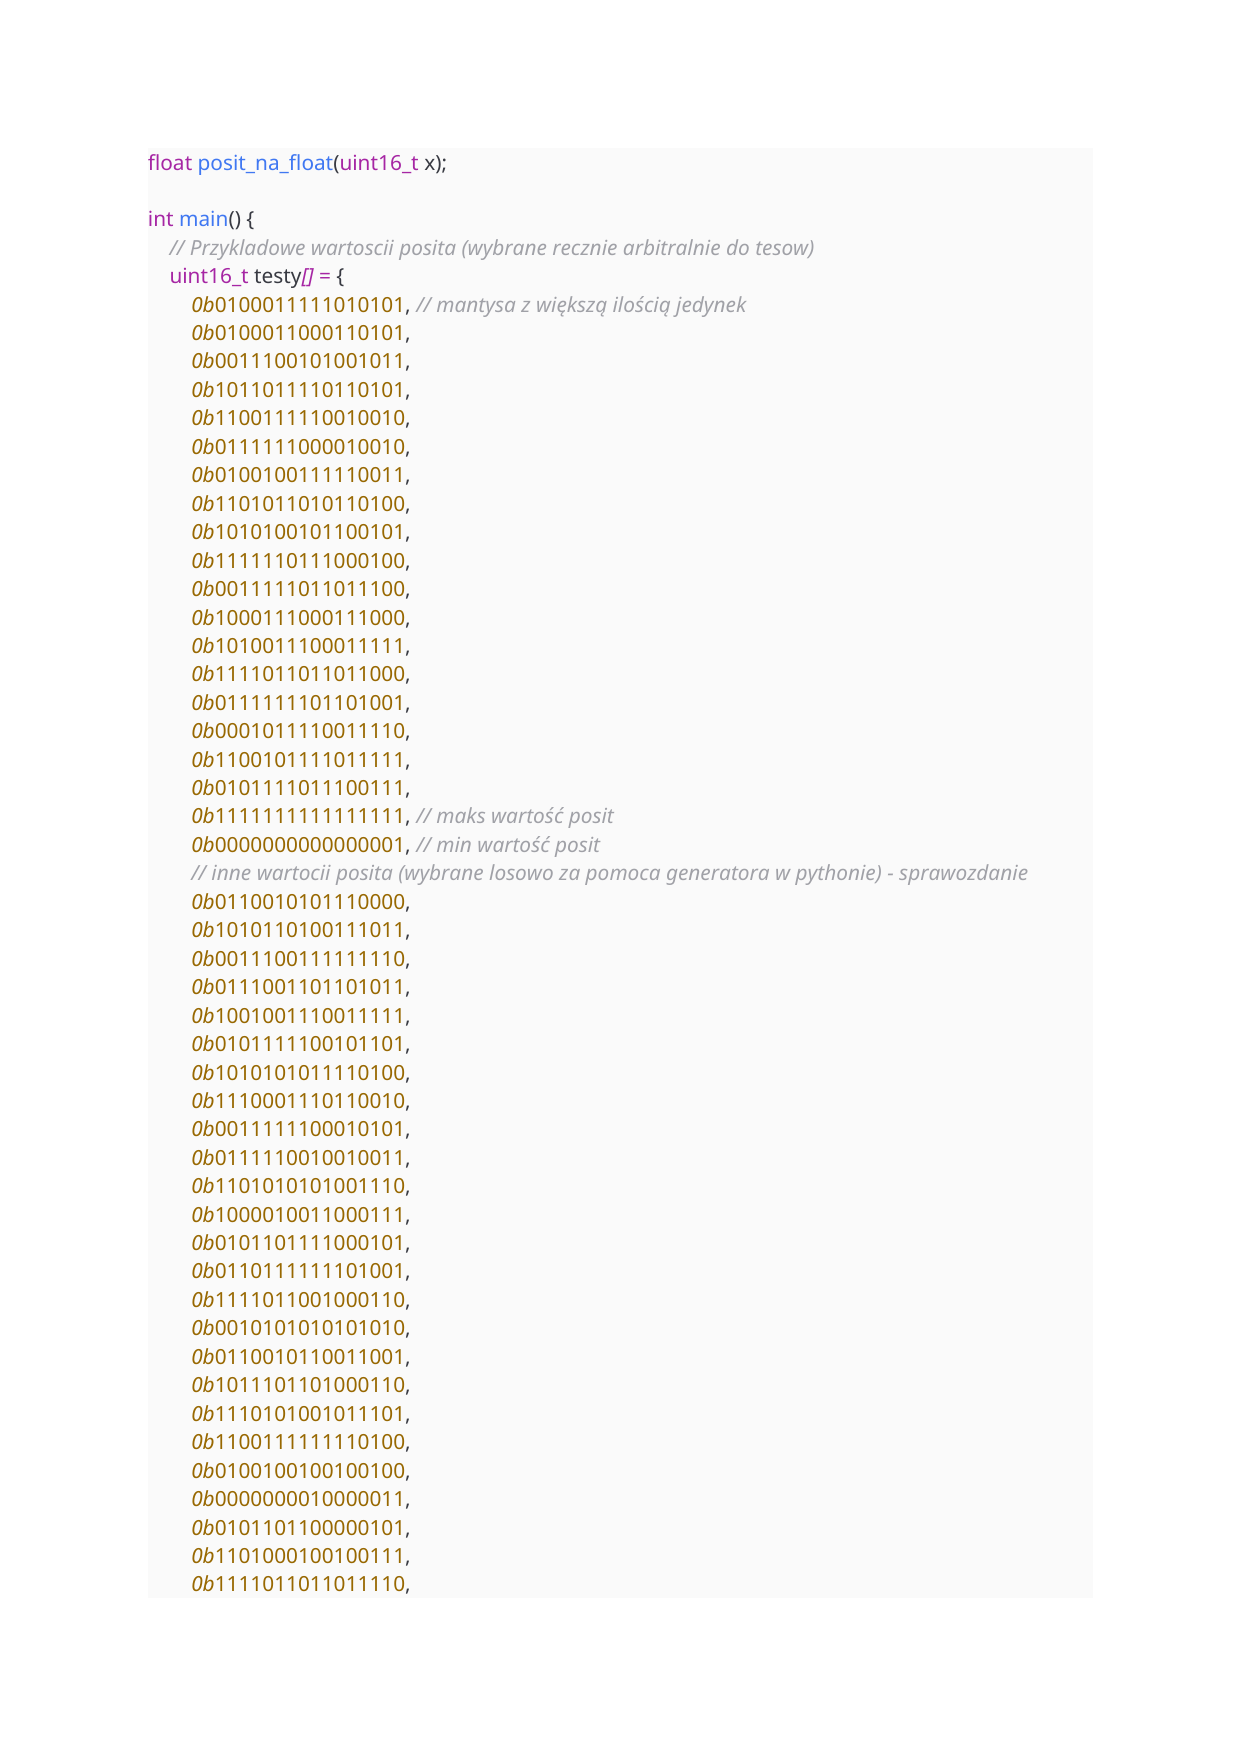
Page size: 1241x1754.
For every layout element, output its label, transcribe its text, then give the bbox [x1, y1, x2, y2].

text float posit_na_float(uint16_t x); [148, 148, 1093, 176]
text 0b1110101001011101, [148, 1399, 1093, 1427]
text 0b0100011111010101, // mantysa z większą ilością jedynek [148, 290, 1093, 318]
text 0b1010011100011111, [148, 631, 1093, 659]
text 0b1000010011000111, [148, 1200, 1093, 1228]
text 0b1100111111110100, [148, 1427, 1093, 1456]
text 0b1101000100100111, [148, 1541, 1093, 1569]
text 0b0111110010010011, [148, 1143, 1093, 1171]
text 0b0000000000000001, // min wartość posit [148, 830, 1093, 858]
text 0b0011100101001011, [148, 347, 1093, 375]
text 0b0111111000010010, [148, 432, 1093, 460]
text 0b0110111111101001, [148, 1257, 1093, 1285]
text 0b0110010110011001, [148, 1342, 1093, 1370]
text 0b1011101101000110, [148, 1370, 1093, 1399]
text 0b1111011011011000, [148, 659, 1093, 688]
text 0b0100100111110011, [148, 460, 1093, 489]
text 0b0011111011011100, [148, 574, 1093, 603]
text 0b0011111100010101, [148, 1114, 1093, 1143]
text 0b0100100100100100, [148, 1456, 1093, 1484]
text 0b1010100101100101, [148, 517, 1093, 546]
text 0b1111110111000100, [148, 546, 1093, 574]
text 0b0001011110011110, [148, 716, 1093, 745]
text 0b0101111011100111, [148, 773, 1093, 802]
text uint16_t testy[] = { [148, 261, 1093, 290]
text 0b1111111111111111, // maks wartość posit [148, 802, 1093, 830]
text 0b1010101011110100, [148, 1058, 1093, 1086]
text 0b0011100111111110, [148, 944, 1093, 972]
text 0b0010101010101010, [148, 1313, 1093, 1342]
text 0b0101111100101101, [148, 1029, 1093, 1058]
text 0b0111111101101001, [148, 688, 1093, 716]
text 0b0000000010000011, [148, 1484, 1093, 1513]
text 0b1110001110110010, [148, 1086, 1093, 1114]
text 0b0110010101110000, [148, 887, 1093, 915]
text 0b1011011110110101, [148, 375, 1093, 403]
text 0b0101101100000101, [148, 1513, 1093, 1541]
text // Przykladowe wartoscii posita (wybrane recznie arbitralnie do tesow) [148, 233, 1093, 261]
text int main() { [148, 204, 1093, 233]
text 0b0101101111000101, [148, 1228, 1093, 1257]
text 0b1000111000111000, [148, 603, 1093, 631]
text 0b1010110100111011, [148, 915, 1093, 944]
text 0b1101010101001110, [148, 1171, 1093, 1200]
text 0b0111001101101011, [148, 972, 1093, 1001]
text 0b1001001110011111, [148, 1001, 1093, 1029]
text 0b1100101111011111, [148, 745, 1093, 773]
text 0b1111011011011110, [148, 1569, 1093, 1598]
text 0b1101011010110100, [148, 489, 1093, 517]
text 0b1111011001000110, [148, 1285, 1093, 1313]
text 0b1100111110010010, [148, 403, 1093, 432]
text 0b0100011000110101, [148, 318, 1093, 347]
text // inne wartocii posita (wybrane losowo za pomoca generatora w pythonie) - sprawozdanie [148, 858, 1093, 887]
